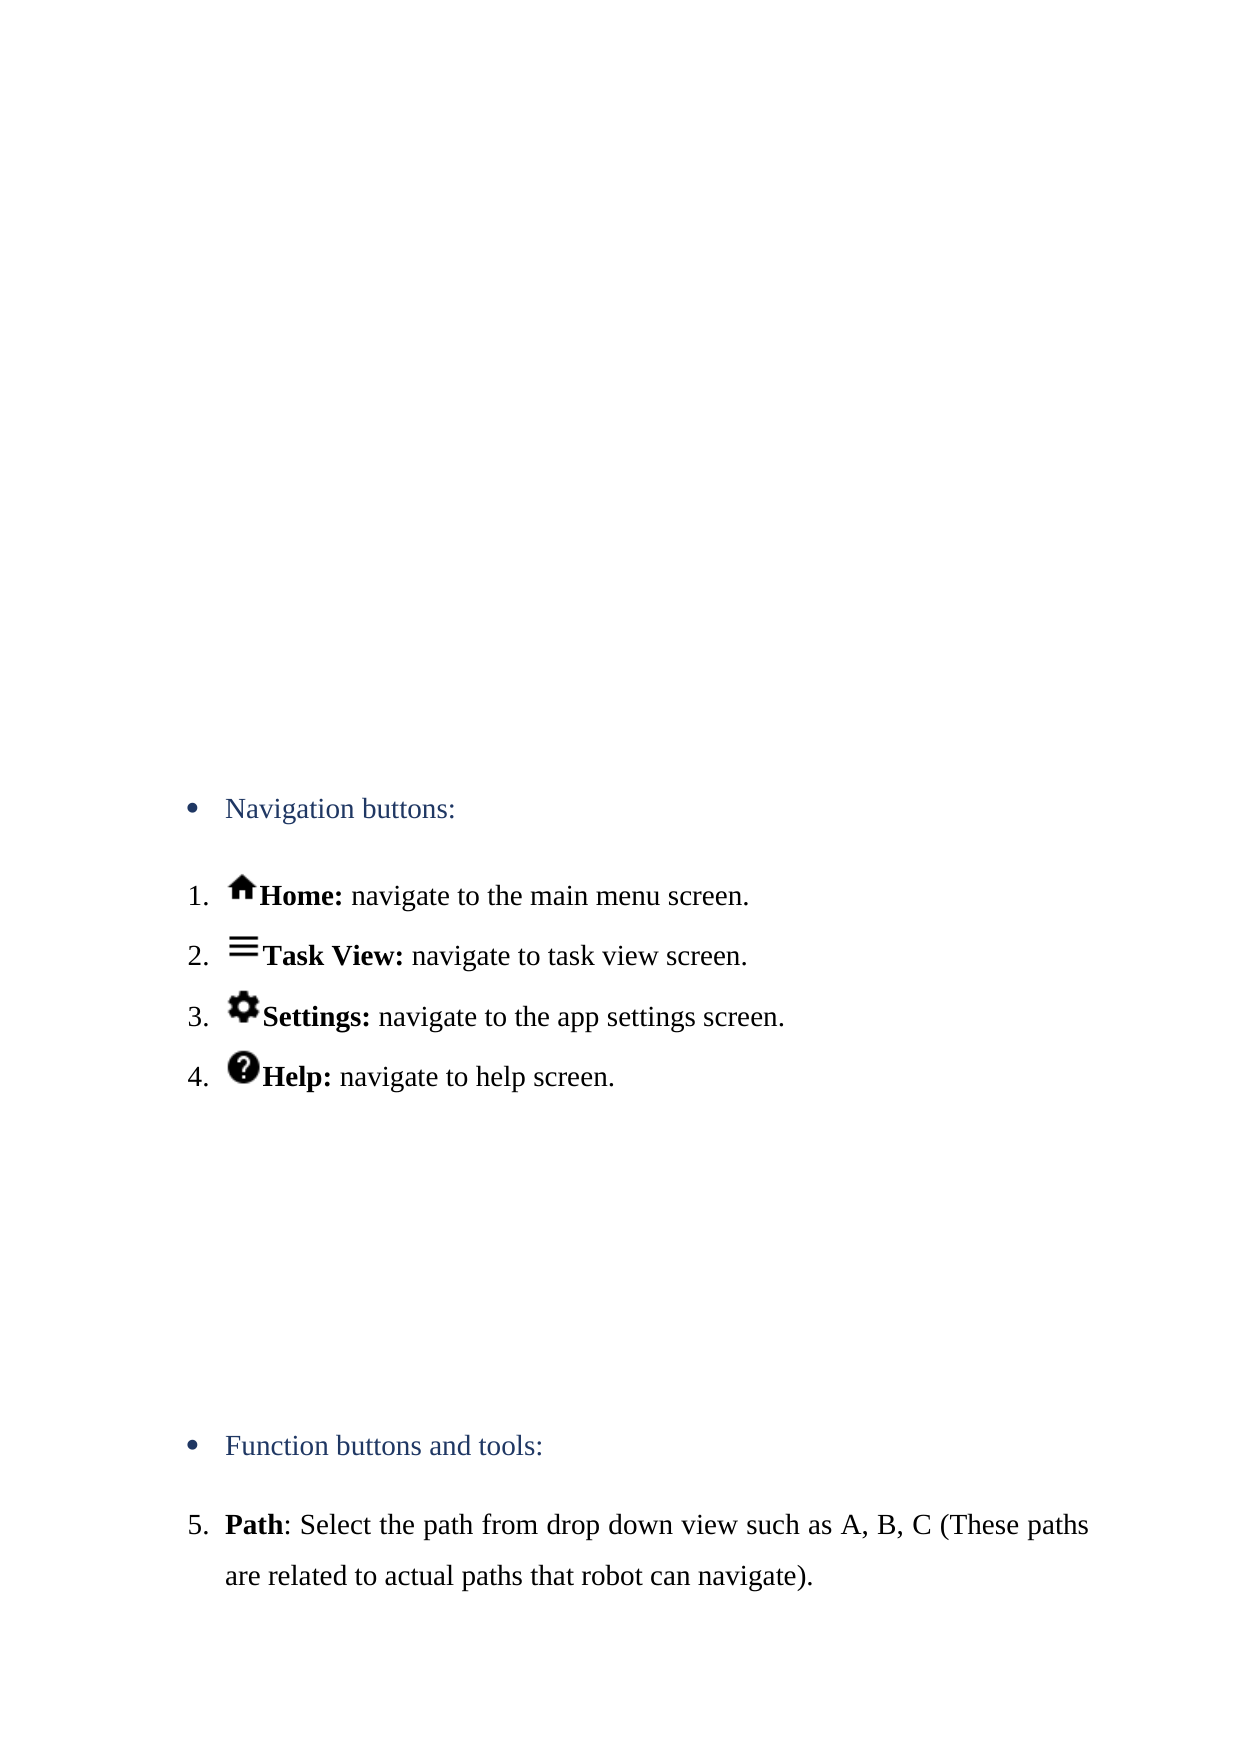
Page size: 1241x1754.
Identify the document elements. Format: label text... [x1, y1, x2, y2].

subtitle Function buttons and tools: [187, 1428, 1090, 1462]
list Task View: navigate to task view screen. [187, 928, 1090, 972]
picture [225, 1049, 263, 1087]
list Path: Select the path from drop down view such as A, B, C (These paths are related to actual paths that robot can navigate). [187, 1507, 1090, 1591]
list Settings: navigate to the app settings screen. [187, 988, 1090, 1032]
subtitle Navigation buttons: [187, 791, 1090, 825]
list Home: navigate to the main menu screen. [187, 871, 1090, 911]
list Help: navigate to help screen. [187, 1049, 1090, 1093]
picture [225, 988, 263, 1026]
picture [225, 928, 263, 966]
picture [225, 870, 260, 905]
